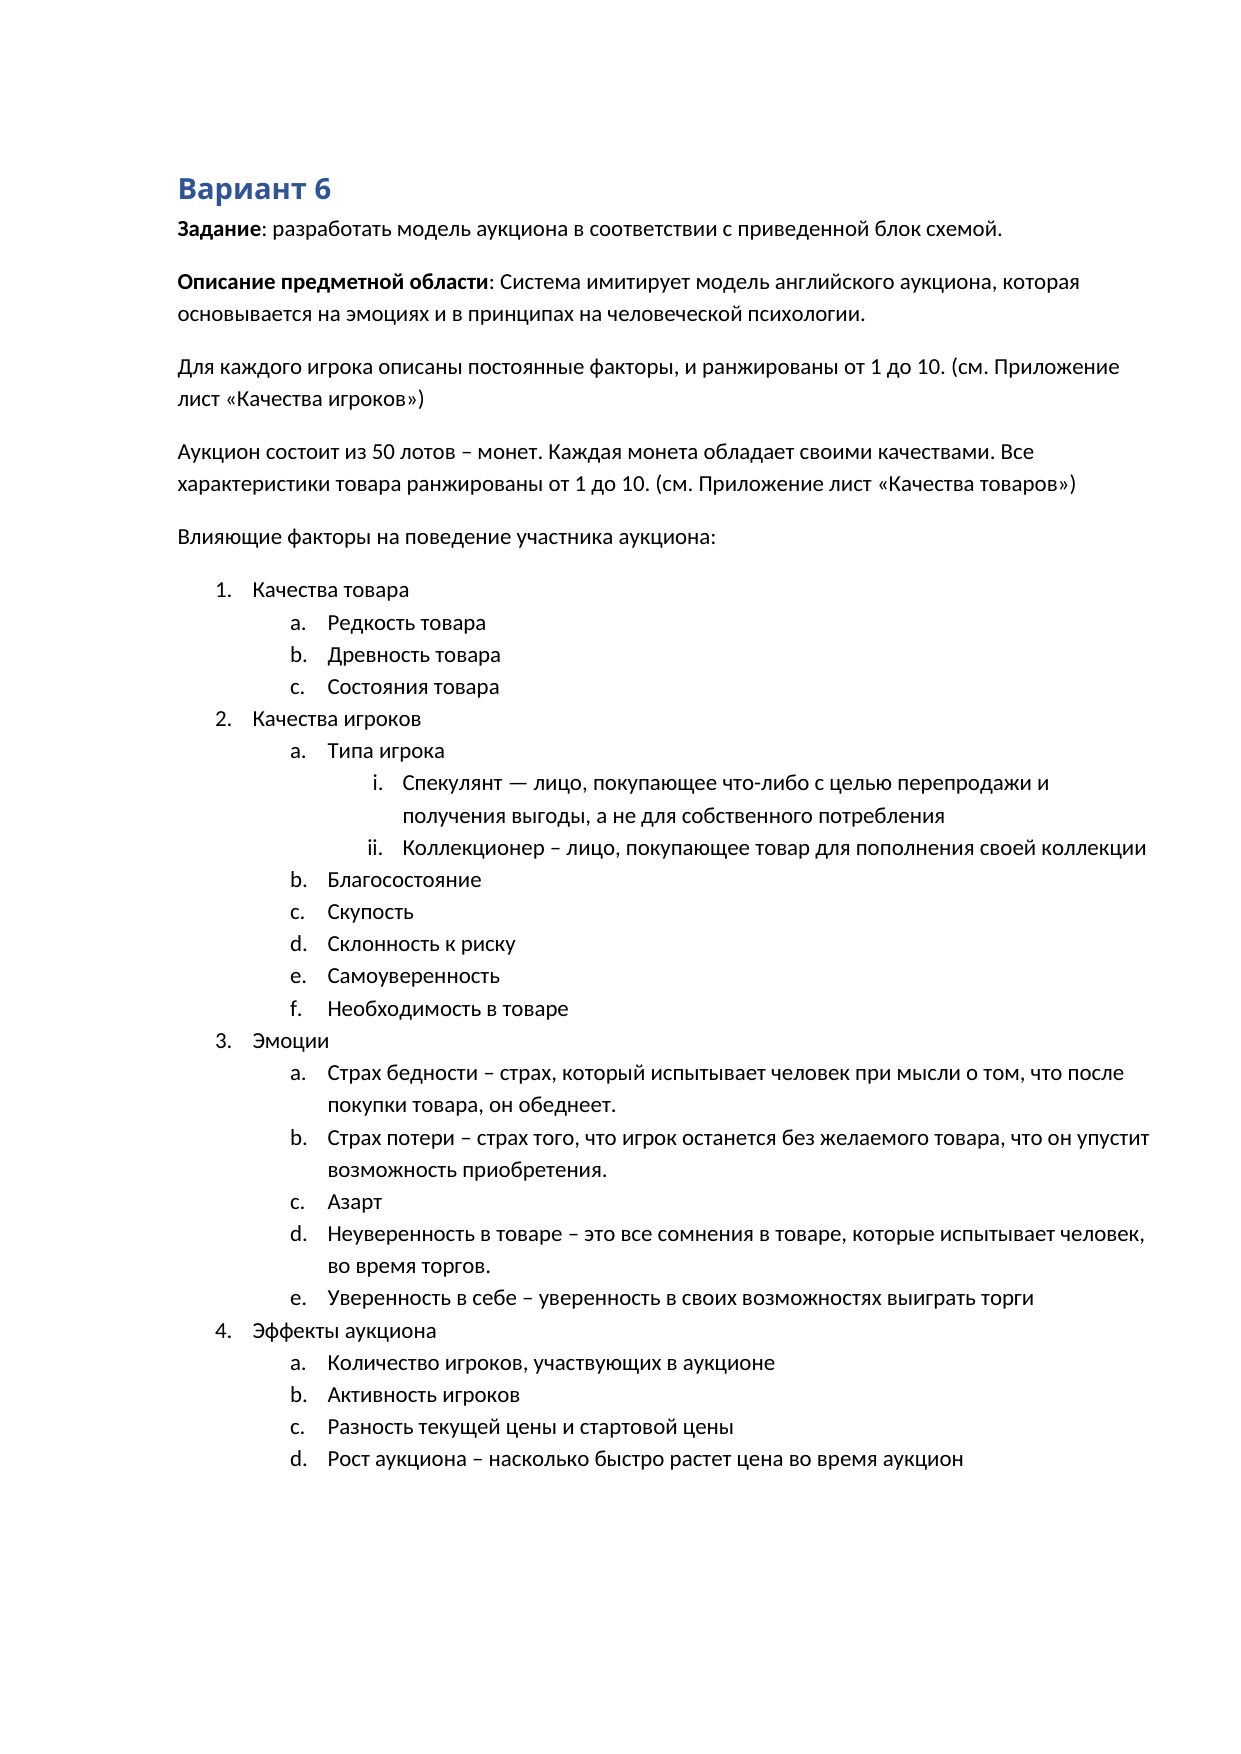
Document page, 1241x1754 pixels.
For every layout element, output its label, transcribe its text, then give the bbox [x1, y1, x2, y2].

list Эффекты аукциона [215, 1316, 1152, 1344]
list Скупость [290, 897, 1152, 925]
text Влияющие факторы на поведение участника аукциона: [177, 522, 1152, 550]
list Неуверенность в товаре – это все сомнения в товаре, которые испытывает человек, во время торгов. [290, 1219, 1152, 1279]
list Активность игроков [290, 1380, 1152, 1408]
list Склонность к риску [290, 929, 1152, 957]
list Самоуверенность [290, 962, 1152, 990]
list Древность товара [290, 640, 1152, 668]
list Благосостояние [290, 865, 1152, 893]
list Коллекционер – лицо, покупающее товар для пополнения своей коллекции [383, 833, 1152, 861]
list Типа игрока [290, 736, 1152, 764]
list Редкость товара [290, 608, 1152, 636]
list Разность текущей цены и стартовой цены [290, 1412, 1152, 1440]
list Страх потери – страх того, что игрок останется без желаемого товара, что он упустит возможность приобретения. [290, 1123, 1152, 1183]
list Количество игроков, участвующих в аукционе [290, 1348, 1152, 1376]
subtitle Вариант 6 [177, 168, 1152, 208]
list Спекулянт — лицо, покупающее что-либо с целью перепродажи и получения выгоды, а не для собственного потребления [383, 768, 1152, 829]
list Уверенность в себе – уверенность в своих возможностях выиграть торги [290, 1283, 1152, 1312]
list Качества товара [215, 575, 1152, 603]
list Страх бедности – страх, который испытывает человек при мысли о том, что после покупки товара, он обеднеет. [290, 1058, 1152, 1118]
list Необходимость в товаре [290, 994, 1152, 1022]
list Эмоции [215, 1026, 1152, 1054]
text Описание предметной области: Система имитирует модель английского аукциона, которая основывается на эмоциях и в принципах на человеческой психологии. [177, 267, 1152, 327]
list Азарт [290, 1187, 1152, 1215]
text Задание: разработать модель аукциона в соответствии с приведенной блок схемой. [177, 214, 1152, 242]
text Аукцион состоит из 50 лотов – монет. Каждая монета обладает своими качествами. Все характеристики товара ранжированы от 1 до 10. (см. Приложение лист «Качества товаров») [177, 437, 1152, 497]
list Рост аукциона – насколько быстро растет цена во время аукцион [290, 1444, 1152, 1472]
list Состояния товара [290, 672, 1152, 700]
list Качества игроков [215, 704, 1152, 732]
text Для каждого игрока описаны постоянные факторы, и ранжированы от 1 до 10. (см. Приложение лист «Качества игроков») [177, 352, 1152, 412]
